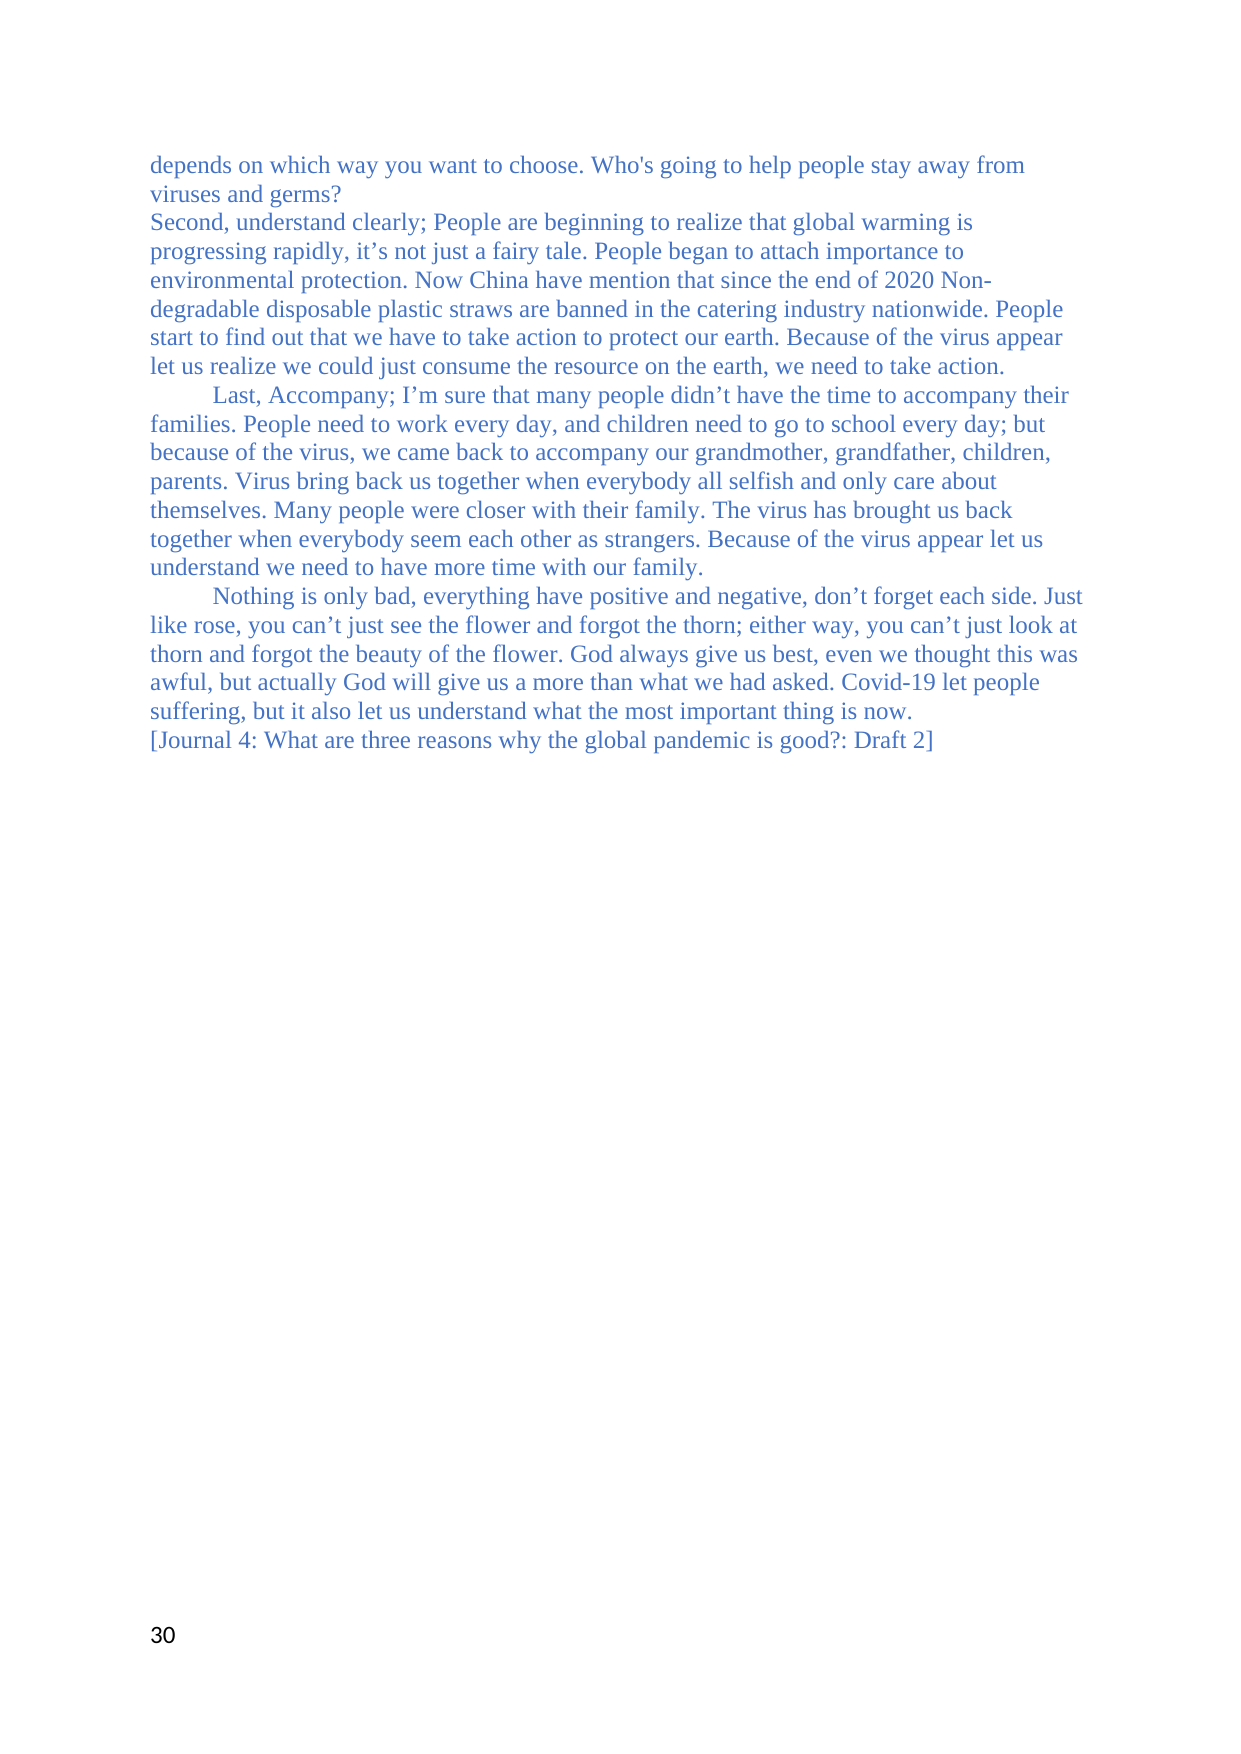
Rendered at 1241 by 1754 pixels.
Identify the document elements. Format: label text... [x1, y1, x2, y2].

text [150, 150, 1090, 207]
text Last, Accompany; I’m sure that many people didn’t have the time to accompany their families. People need to work every day, and children need to go to school every day; but because of the virus, we came back to accompany our grandmother, grandfather, children, parents. Virus bring back us together when everybody all selfish and only care about themselves. Many people were closer with their family. The virus has brought us back together when everybody seem each other as strangers. Because of the virus appear let us understand we need to have more time with our family. [150, 380, 1090, 581]
text [Journal 4: What are three reasons why the global pandemic is good?: Draft 2] [150, 725, 1090, 754]
text Second, understand clearly; People are beginning to realize that global warming is progressing rapidly, it’s not just a fairy tale. People began to attach importance to environmental protection. Now China have mention that since the end of 2020 Non-degradable disposable plastic straws are banned in the catering industry nationwide. People start to find out that we have to take action to protect our earth. Because of the virus appear let us realize we could just consume the resource on the earth, we need to take action. [150, 207, 1090, 380]
text Nothing is only bad, everything have positive and negative, don’t forget each side. Just like rose, you can’t just see the flower and forgot the thorn; either way, you can’t just look at thorn and forgot the beauty of the flower. God always give us best, even we thought this was awful, but actually God will give us a more than what we had asked. Covid-19 let people suffering, but it also let us understand what the most important thing is now. [150, 581, 1090, 725]
